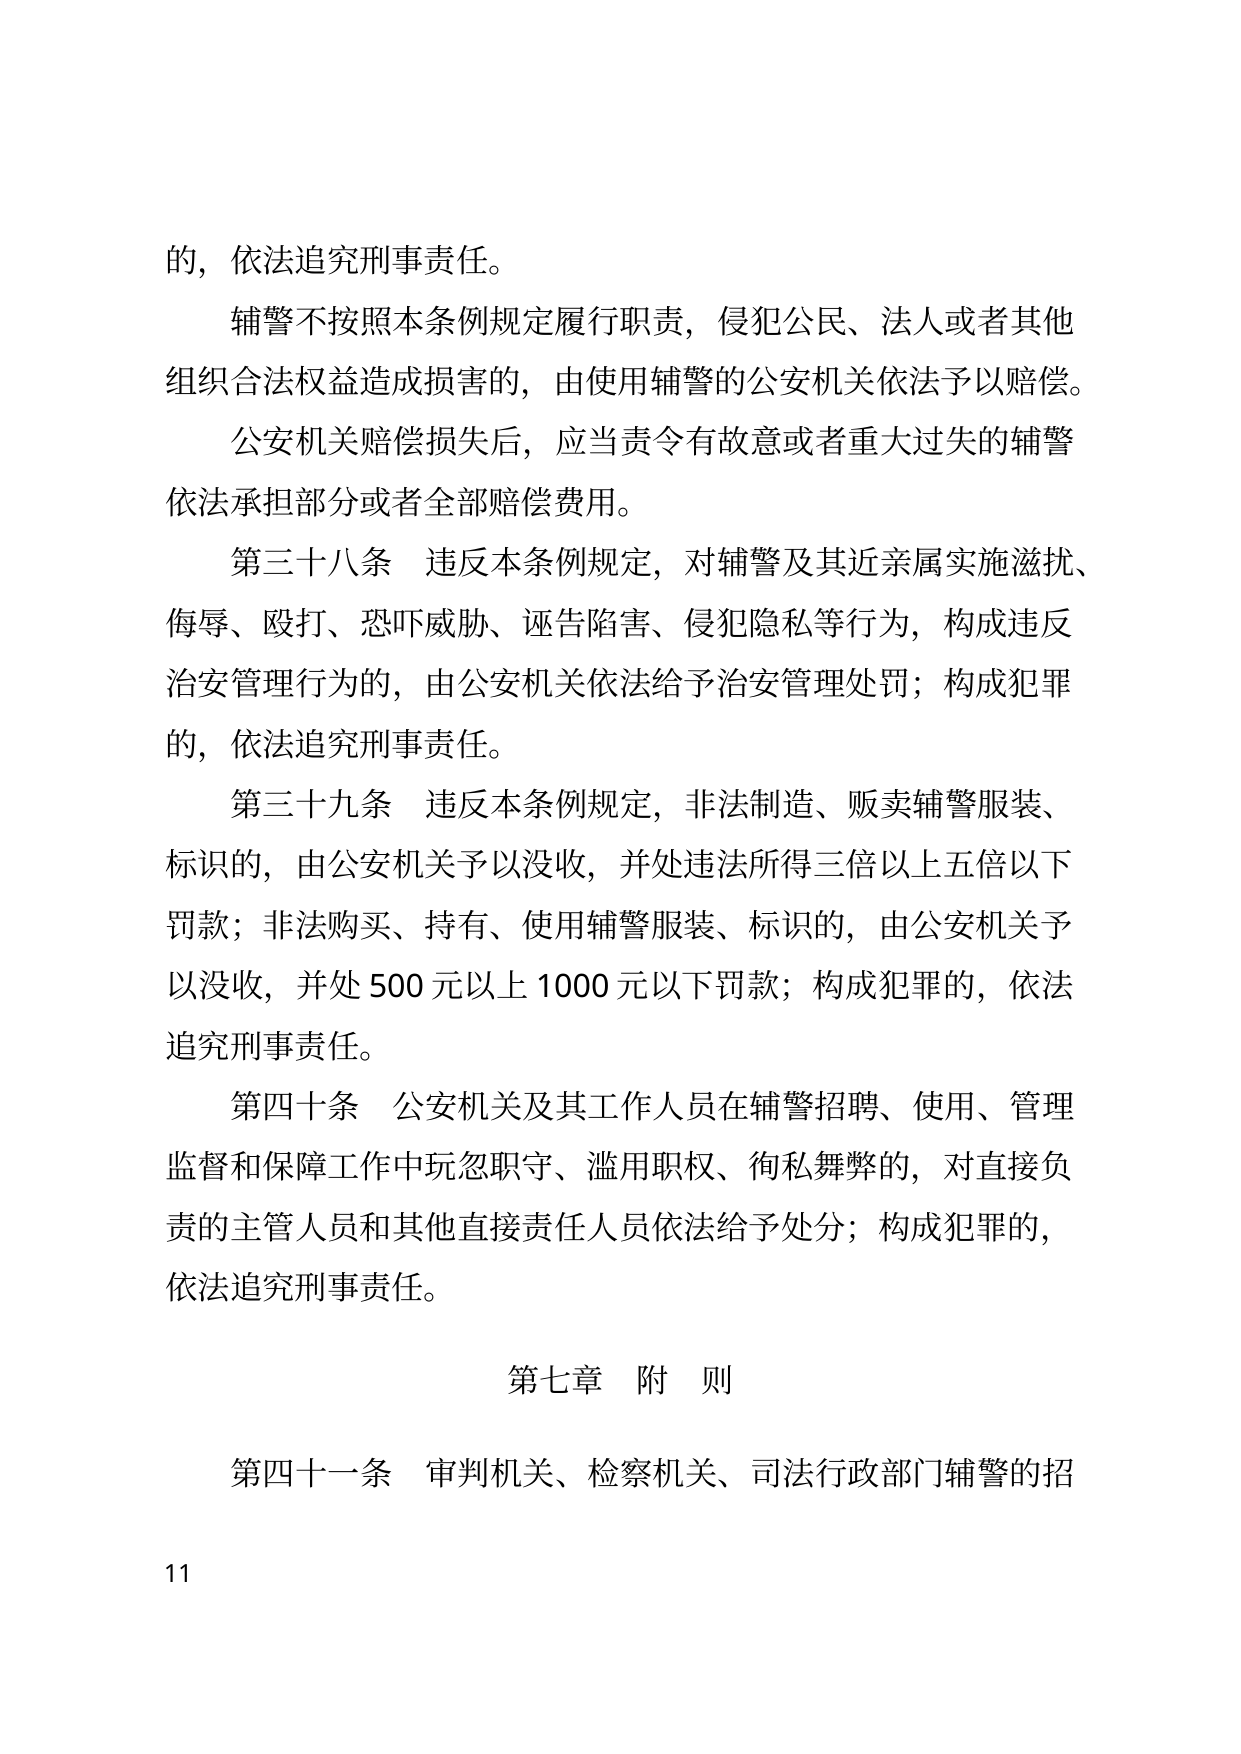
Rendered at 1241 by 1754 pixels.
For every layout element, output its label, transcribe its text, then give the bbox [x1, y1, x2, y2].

text 第三十九条 违反本条例规定，非法制造、贩卖辅警服装、标识的，由公安机关予以没收，并处违法所得三倍以上五倍以下罚款；非法购买、持有、使用辅警服装、标识的，由公安机关予以没收，并处500元以上1000元以下罚款；构成犯罪的，依法追究刑事责任。 [165, 768, 1075, 1070]
text 辅警不按照本条例规定履行职责，侵犯公民、法人或者其他组织合法权益造成损害的，由使用辅警的公安机关依法予以赔偿。 [165, 285, 1075, 406]
text 第七章 附 则 [165, 1344, 1075, 1405]
text 第四十条 公安机关及其工作人员在辅警招聘、使用、管理监督和保障工作中玩忽职守、滥用职权、徇私舞弊的，对直接负责的主管人员和其他直接责任人员依法给予处分；构成犯罪的，依法追究刑事责任。 [165, 1070, 1075, 1312]
text 第三十八条 违反本条例规定，对辅警及其近亲属实施滋扰、侮辱、殴打、恐吓威胁、诬告陷害、侵犯隐私等行为，构成违反治安管理行为的，由公安机关依法给予治安管理处罚；构成犯罪的，依法追究刑事责任。 [165, 526, 1075, 768]
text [165, 224, 1075, 285]
text 公安机关赔偿损失后，应当责令有故意或者重大过失的辅警依法承担部分或者全部赔偿费用。 [165, 406, 1075, 526]
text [165, 1437, 1075, 1498]
